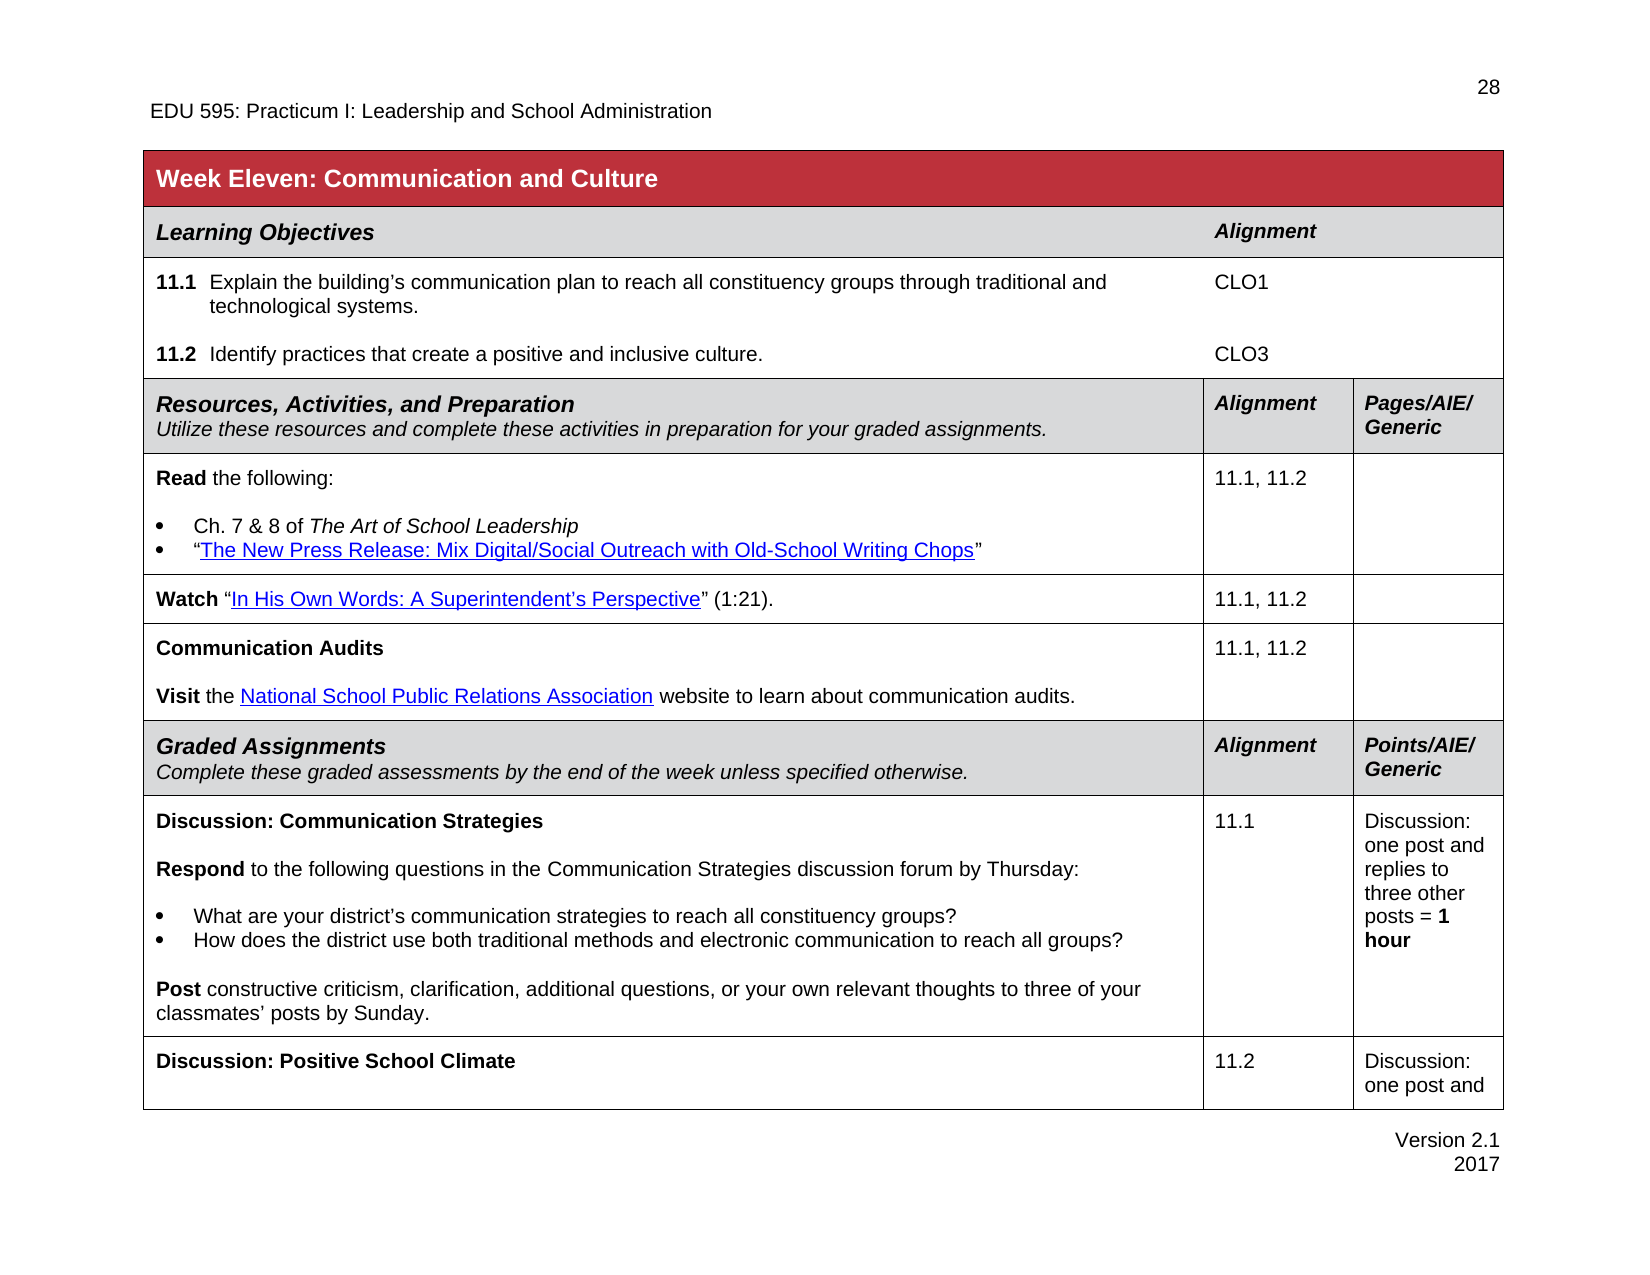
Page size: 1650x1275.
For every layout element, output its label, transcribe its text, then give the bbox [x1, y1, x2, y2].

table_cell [1354, 1037, 1503, 1109]
table_cell Communication Audits Visit the National School Public Relations Association website to learn about communication audits. [144, 624, 1203, 720]
table_cell [1354, 624, 1503, 720]
table_cell [1354, 575, 1503, 623]
table_header [1353, 151, 1503, 206]
table_cell Points/AIE/ Generic [1354, 721, 1503, 795]
table_cell 11.1 [1204, 796, 1353, 1036]
table_cell Alignment [1203, 207, 1503, 257]
table_cell [1354, 454, 1503, 574]
table_cell Watch “In His Own Words: A Superintendent’s Perspective” (1:21). [144, 575, 1203, 623]
table_cell 11.1, 11.2 [1204, 575, 1353, 623]
table_cell Graded Assignments Complete these graded assessments by the end of the week unless specified otherwise. [144, 721, 1203, 795]
table_cell Explain the building’s communication plan to reach all constituency groups through traditional and technological systems. [144, 258, 1203, 330]
table_cell 11.1, 11.2 [1204, 454, 1353, 574]
table_cell 11.2 [1204, 1037, 1353, 1109]
table_cell Resources, Activities, and Preparation Utilize these resources and complete these activities in preparation for your graded assignments. [144, 379, 1203, 453]
table_cell 11.1, 11.2 [1204, 624, 1353, 720]
table_header [1203, 151, 1353, 206]
table_header Week Eleven: Communication and Culture [144, 151, 1203, 206]
table_cell CLO3 [1203, 330, 1503, 378]
table_cell Identify practices that create a positive and inclusive culture. [144, 330, 1203, 378]
table_cell Alignment [1204, 721, 1353, 795]
table_cell Pages/AIE/ Generic [1354, 379, 1503, 453]
table_cell Alignment [1204, 379, 1353, 453]
table_cell Read the following: Ch. 7 & 8 of The Art of School Leadership “The New Press Release: Mix Digital/Social Outreach with Old-School Writing Chops” [144, 454, 1203, 574]
table_cell Discussion: Communication Strategies Respond to the following questions in the Communication Strategies discussion forum by Thursday: What are your district’s communication strategies to reach all constituency groups? How does the district use both traditional methods and electronic communication to reach all groups? Post constructive criticism, clarification, additional questions, or your own relevant thoughts to three of your classmates’ posts by Sunday. [144, 796, 1203, 1036]
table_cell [144, 1037, 1203, 1109]
table_cell CLO1 [1203, 258, 1503, 330]
table_cell Discussion: one post and replies to three other posts = 1 hour [1354, 796, 1503, 1036]
table_cell Learning Objectives [144, 207, 1203, 257]
